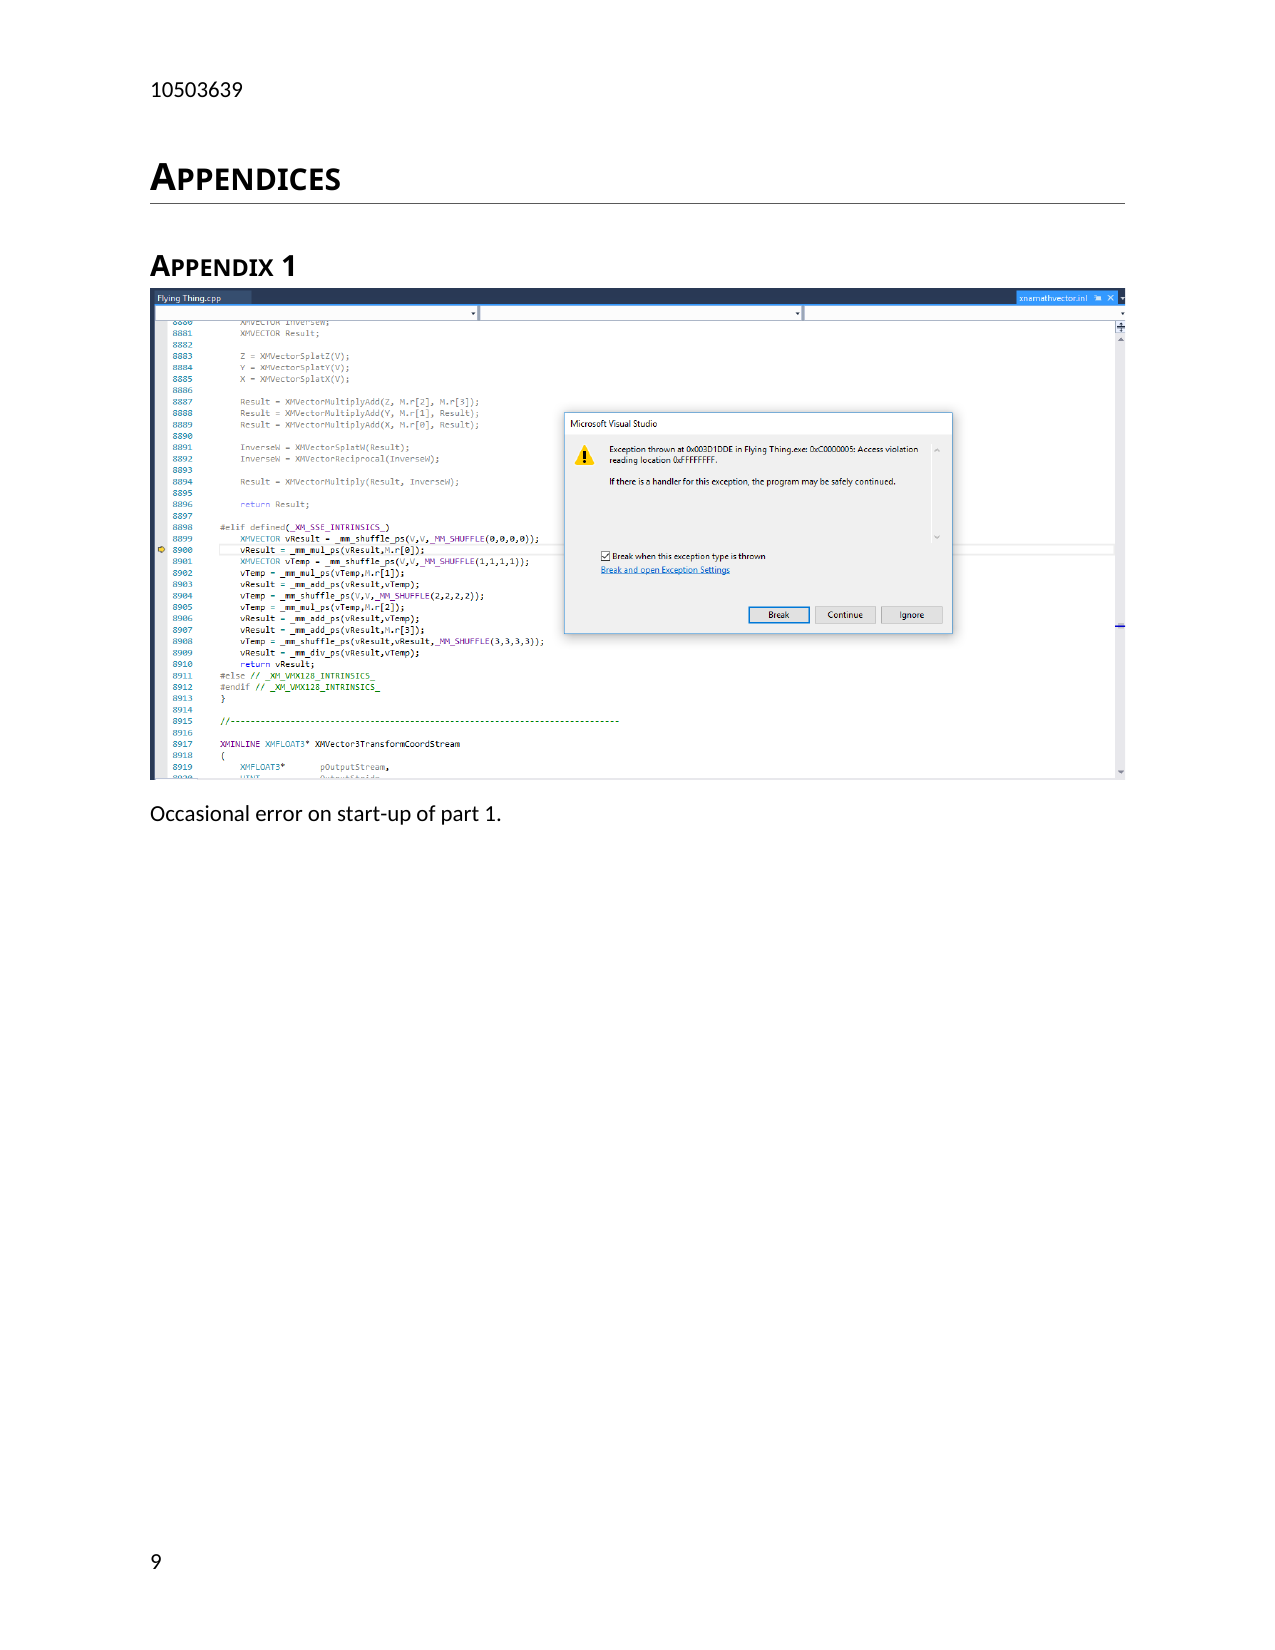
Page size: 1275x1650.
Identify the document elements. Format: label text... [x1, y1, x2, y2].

picture [150, 288, 1125, 780]
subtitle Appendices [150, 150, 1125, 203]
text Occasional error on start-up of part 1. [150, 799, 1125, 827]
subtitle Appendix 1 [150, 246, 1125, 285]
